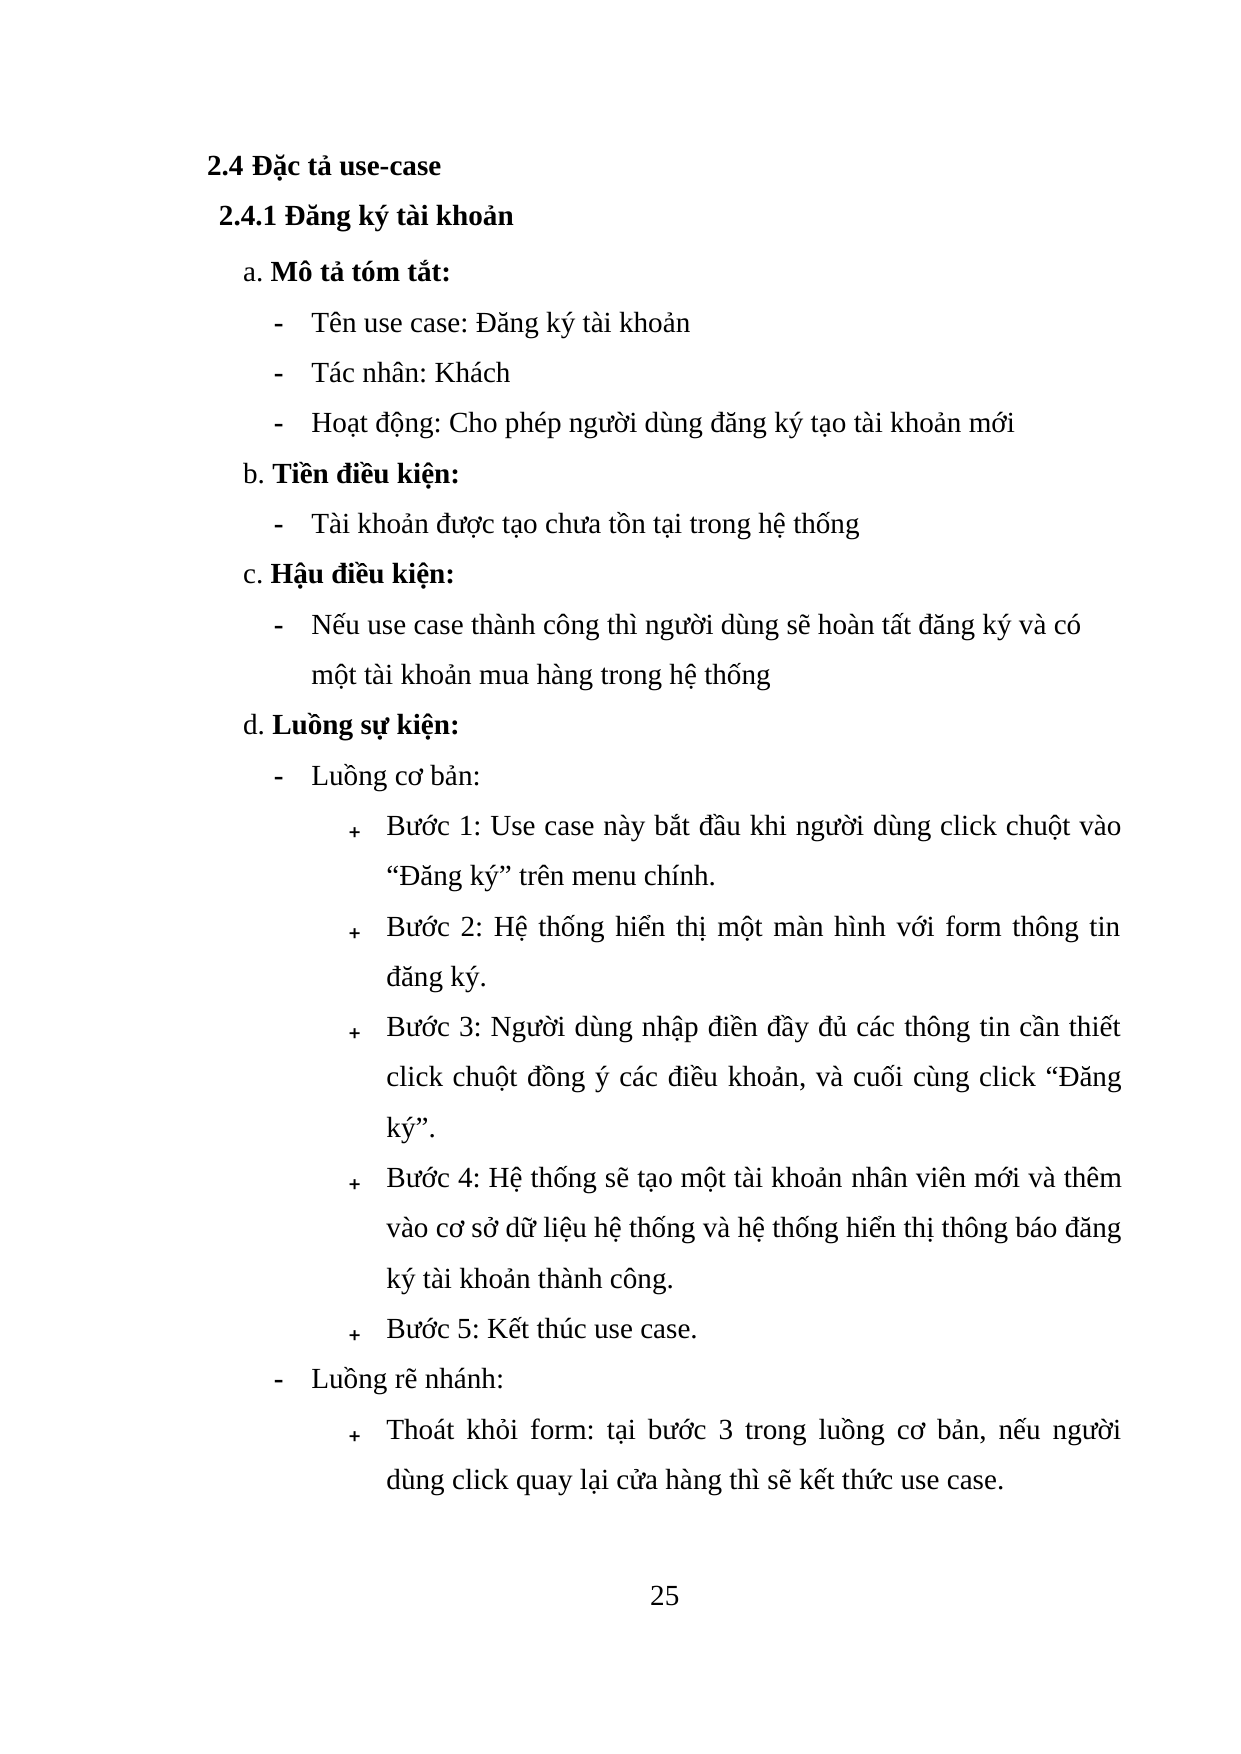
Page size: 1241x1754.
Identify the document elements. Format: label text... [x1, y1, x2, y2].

list Tài khoản được tạo chưa tồn tại trong hệ thống [274, 506, 1122, 540]
list Nếu use case thành công thì người dùng sẽ hoàn tất đăng ký và có một tài khoản mua hàng trong hệ thống [274, 607, 1122, 691]
list Bước 4: Hệ thống sẽ tạo một tài khoản nhân viên mới và thêm vào cơ sở dữ liệu hệ thống và hệ thống hiển thị thông báo đăng ký tài khoản thành công. [349, 1160, 1122, 1294]
list Luồng cơ bản: [274, 758, 1122, 791]
list Mô tả tóm tắt: [243, 254, 1122, 288]
list Hậu điều kiện: [243, 556, 1122, 590]
list Tác nhân: Khách [274, 355, 1122, 389]
subtitle 2.4.1 Đăng ký tài khoản [219, 198, 1122, 232]
list Bước 1: Use case này bắt đầu khi người dùng click chuột vào “Đăng ký” trên menu chính. [349, 808, 1122, 892]
subtitle Đặc tả use-case [207, 148, 1122, 181]
list Tiền điều kiện: [243, 456, 1122, 489]
list Bước 3: Người dùng nhập điền đầy đủ các thông tin cần thiết click chuột đồng ý các điều khoản, và cuối cùng click “Đăng ký”. [349, 1009, 1122, 1143]
list Luồng rẽ nhánh: [274, 1361, 1122, 1395]
list Hoạt động: Cho phép người dùng đăng ký tạo tài khoản mới [274, 406, 1122, 439]
list Tên use case: Đăng ký tài khoản [274, 305, 1122, 338]
list Bước 5: Kết thúc use case. [349, 1311, 1122, 1345]
list Thoát khỏi form: tại bước 3 trong luồng cơ bản, nếu người dùng click quay lại cửa hàng thì sẽ kết thức use case. [349, 1412, 1122, 1496]
list Luồng sự kiện: [243, 707, 1122, 741]
list Bước 2: Hệ thống hiển thị một màn hình với form thông tin đăng ký. [349, 909, 1122, 992]
